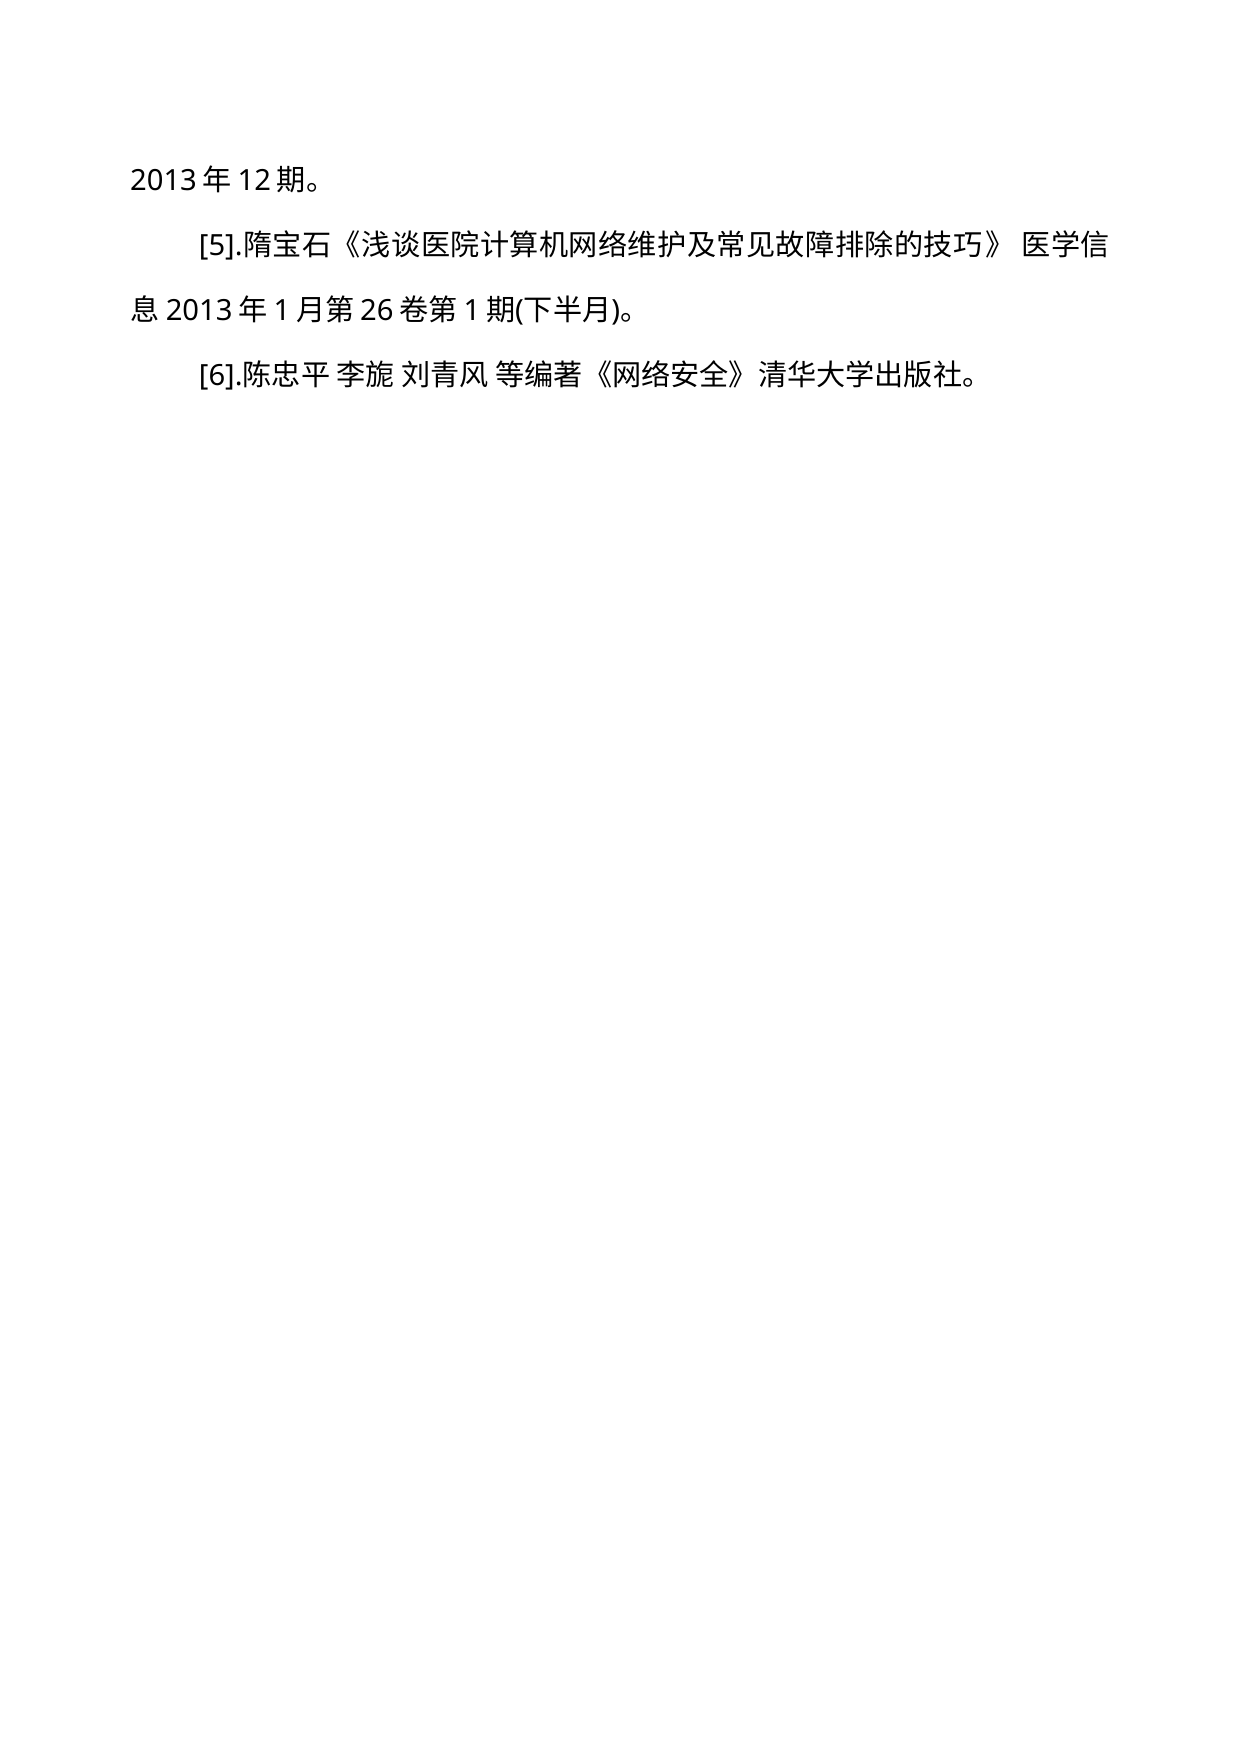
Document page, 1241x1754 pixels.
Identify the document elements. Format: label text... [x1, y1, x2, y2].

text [130, 146, 1110, 211]
text [5].隋宝石《浅谈医院计算机网络维护及常见故障排除的技巧》 医学信息 2013年1月第26卷第1期(下半月)。 [130, 211, 1110, 341]
text [6].陈忠平 李旎 刘青风 等编著《网络安全》清华大学出版社。 [130, 341, 1110, 406]
